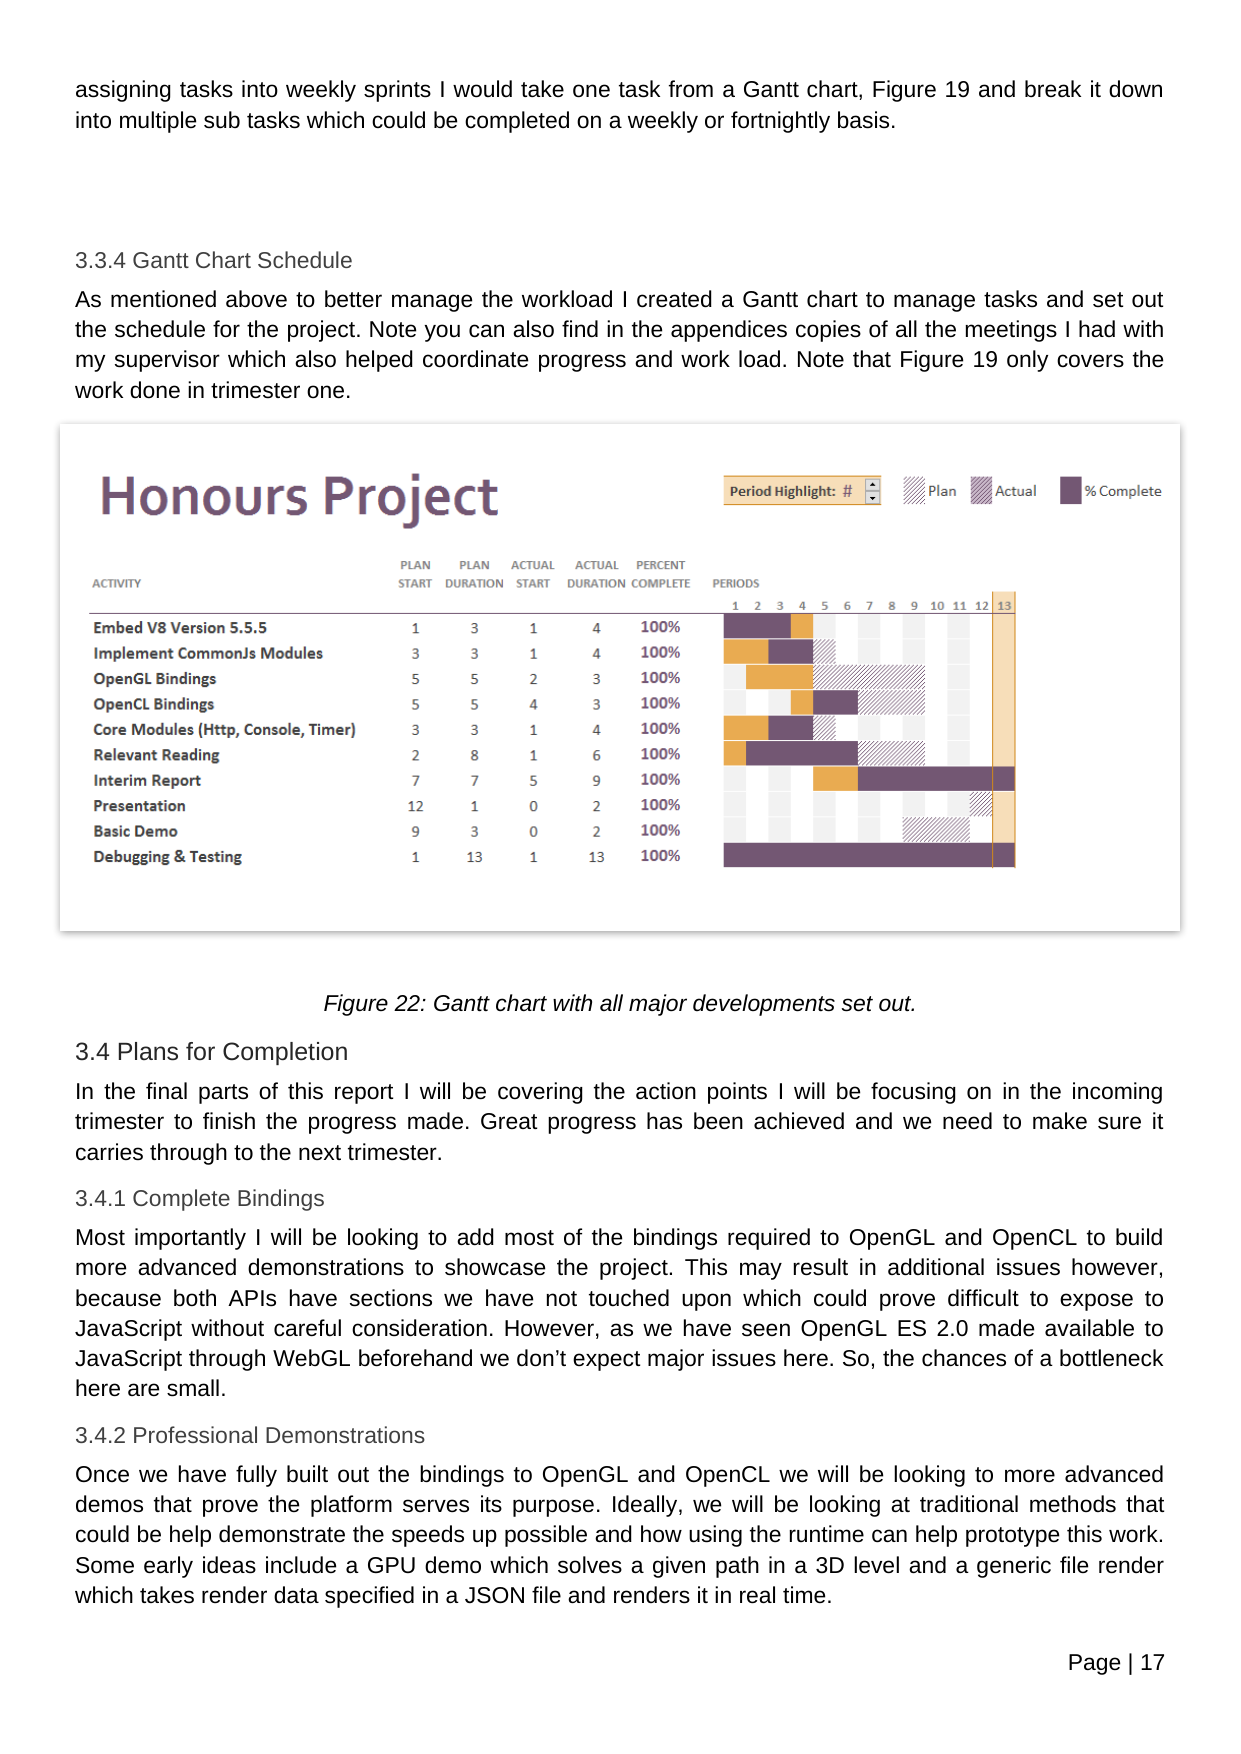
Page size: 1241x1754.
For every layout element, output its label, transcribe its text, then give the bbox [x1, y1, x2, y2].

subtitle 3.4.2 Professional Demonstrations [75, 1422, 1165, 1448]
text Most importantly I will be looking to add most of the bindings required to OpenGL and OpenCL to build more advanced demonstrations to showcase the project. This may result in additional issues however, because both APIs have sections we have not touched upon which could prove difficult to expose to JavaScript without careful consideration. However, as we have seen OpenGL ES 2.0 made available to JavaScript through WebGL beforehand we don’t expect major issues here. So, the chances of a bottleneck here are small. [75, 1224, 1165, 1402]
text In the final parts of this report I will be covering the action points I will be focusing on in the incoming trimester to finish the progress made. Great progress has been achieved and we need to make sure it carries through to the next trimester. [75, 1078, 1165, 1165]
subtitle 3.4 Plans for Completion [75, 1037, 1165, 1066]
text As mentioned above to better manage the workload I created a Gantt chart to manage tasks and set out the schedule for the project. Note you can also find in the appendices copies of all the meetings I had with my supervisor which also helped coordinate progress and work load. Note that Figure 19 only covers the work done in trimester one. [75, 286, 1165, 403]
subtitle 3.3.4 Gantt Chart Schedule [75, 247, 1165, 273]
text Figure 22: Gantt chart with all major developments set out. [75, 423, 1165, 1016]
subtitle 3.4.1 Complete Bindings [75, 1185, 1165, 1212]
text Once we have fully built out the bindings to OpenGL and OpenCL we will be looking to more advanced demos that prove the platform serves its purpose. Ideally, we will be looking at traditional methods that could be help demonstrate the speeds up possible and how using the runtime can help prototype this work. Some early ideas include a GPU demo which solves a given path in a 3D level and a generic file render which takes render data specified in a JSON file and renders it in real time. [75, 1461, 1165, 1608]
